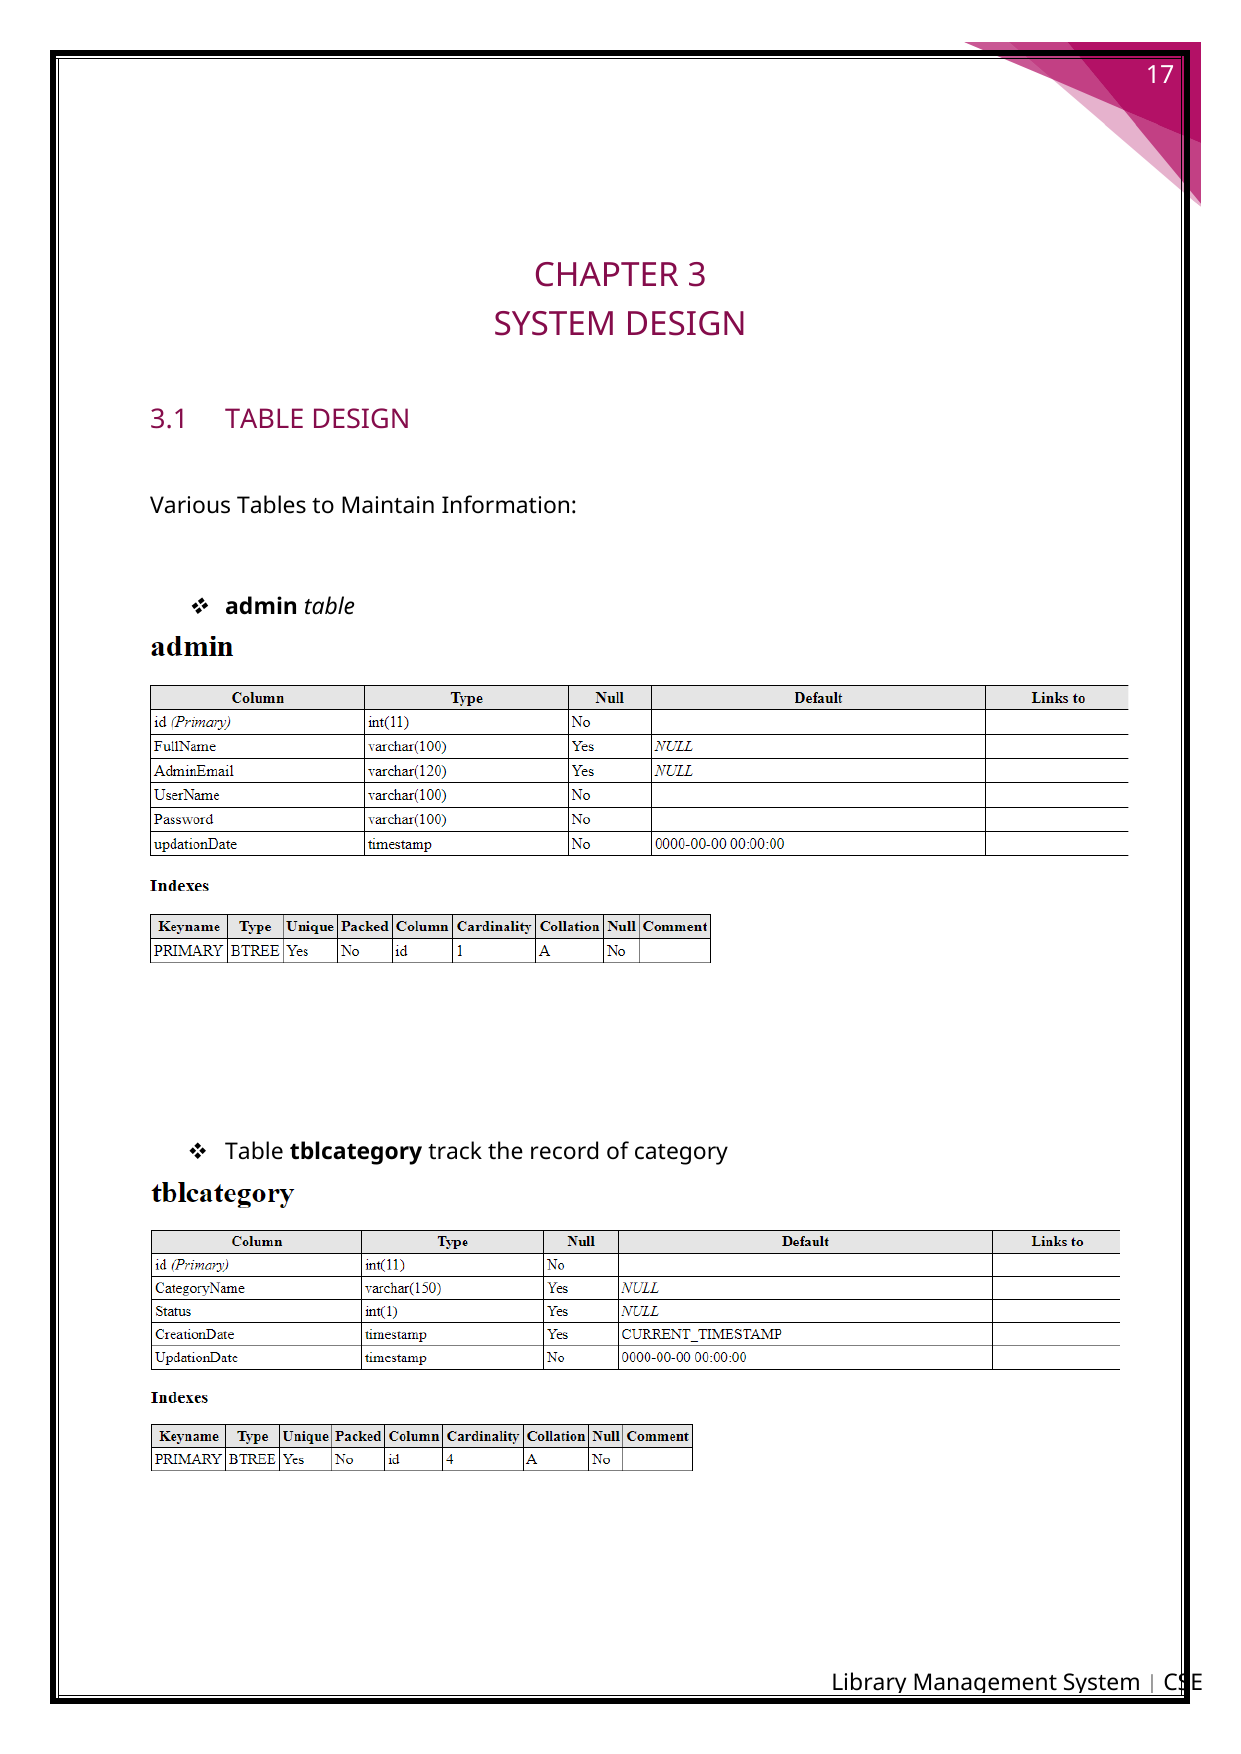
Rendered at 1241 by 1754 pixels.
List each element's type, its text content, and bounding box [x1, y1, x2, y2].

picture [963, 59, 1181, 207]
subtitle 3.1 TABLE DESIGN [150, 399, 1090, 436]
picture [150, 1182, 1120, 1471]
picture [963, 42, 1201, 207]
picture [150, 636, 1129, 963]
subtitle SYSTEM DESIGN [150, 300, 1090, 345]
list admin table [187, 590, 1090, 621]
text Various Tables to Maintain Information: [150, 489, 1090, 521]
subtitle CHAPTER 3 [150, 251, 1090, 296]
list Table tblcategory track the record of category [187, 1135, 1090, 1167]
